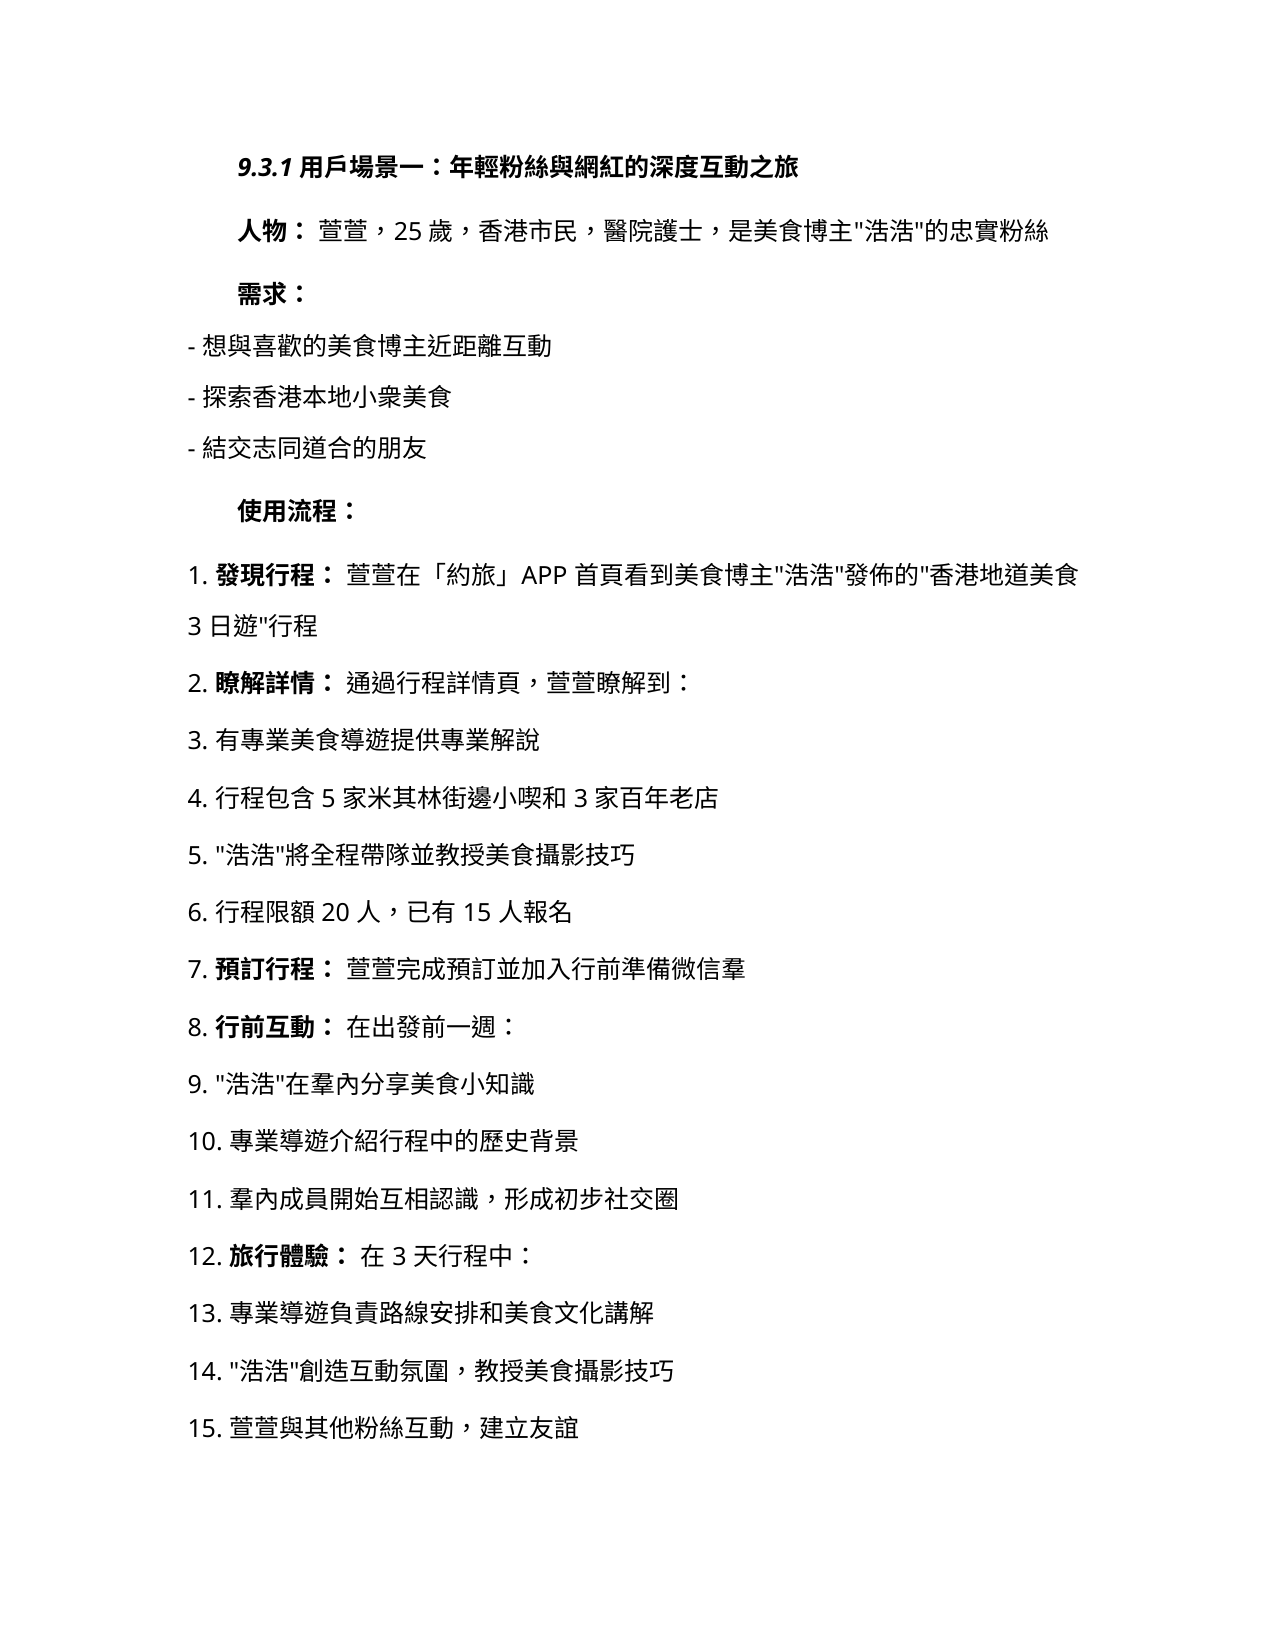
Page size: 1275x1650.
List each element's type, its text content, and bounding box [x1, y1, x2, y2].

text 10. 專業導遊介紹行程中的歷史背景 [187, 1124, 1088, 1158]
text 15. 萱萱與其他粉絲互動，建立友誼 [187, 1410, 1088, 1444]
text 需求： - 想與喜歡的美食博主近距離互動 - 探索香港本地小衆美食 - 結交志同道合的朋友 [187, 277, 1088, 464]
text 2. 瞭解詳情： 通過行程詳情頁，萱萱瞭解到： [187, 666, 1088, 700]
text 12. 旅行體驗： 在 3 天行程中： [187, 1238, 1088, 1273]
text 人物： 萱萱，25 歲，香港市民，醫院護士，是美食博主"浩浩"的忠實粉絲 [187, 213, 1088, 248]
subtitle 9.3.1 用戶場景一：年輕粉絲與網紅的深度互動之旅 [187, 150, 1088, 184]
text 8. 行前互動： 在出發前一週： [187, 1009, 1088, 1043]
text 9. "浩浩"在羣內分享美食小知識 [187, 1067, 1088, 1101]
text 11. 羣內成員開始互相認識，形成初步社交圈 [187, 1181, 1088, 1215]
text 1. 發現行程： 萱萱在「約旅」APP 首頁看到美食博主"浩浩"發佈的"香港地道美食 3 日遊"行程 [187, 557, 1088, 642]
text 4. 行程包含 5 家米其林街邊小喫和 3 家百年老店 [187, 780, 1088, 814]
text 13. 專業導遊負責路線安排和美食文化講解 [187, 1296, 1088, 1330]
text 6. 行程限額 20 人，已有 15 人報名 [187, 895, 1088, 929]
text 14. "浩浩"創造互動氛圍，教授美食攝影技巧 [187, 1353, 1088, 1387]
text 7. 預訂行程： 萱萱完成預訂並加入行前準備微信羣 [187, 952, 1088, 986]
text 5. "浩浩"將全程帶隊並教授美食攝影技巧 [187, 837, 1088, 872]
text 使用流程： [187, 494, 1088, 528]
text 3. 有專業美食導遊提供專業解說 [187, 723, 1088, 757]
